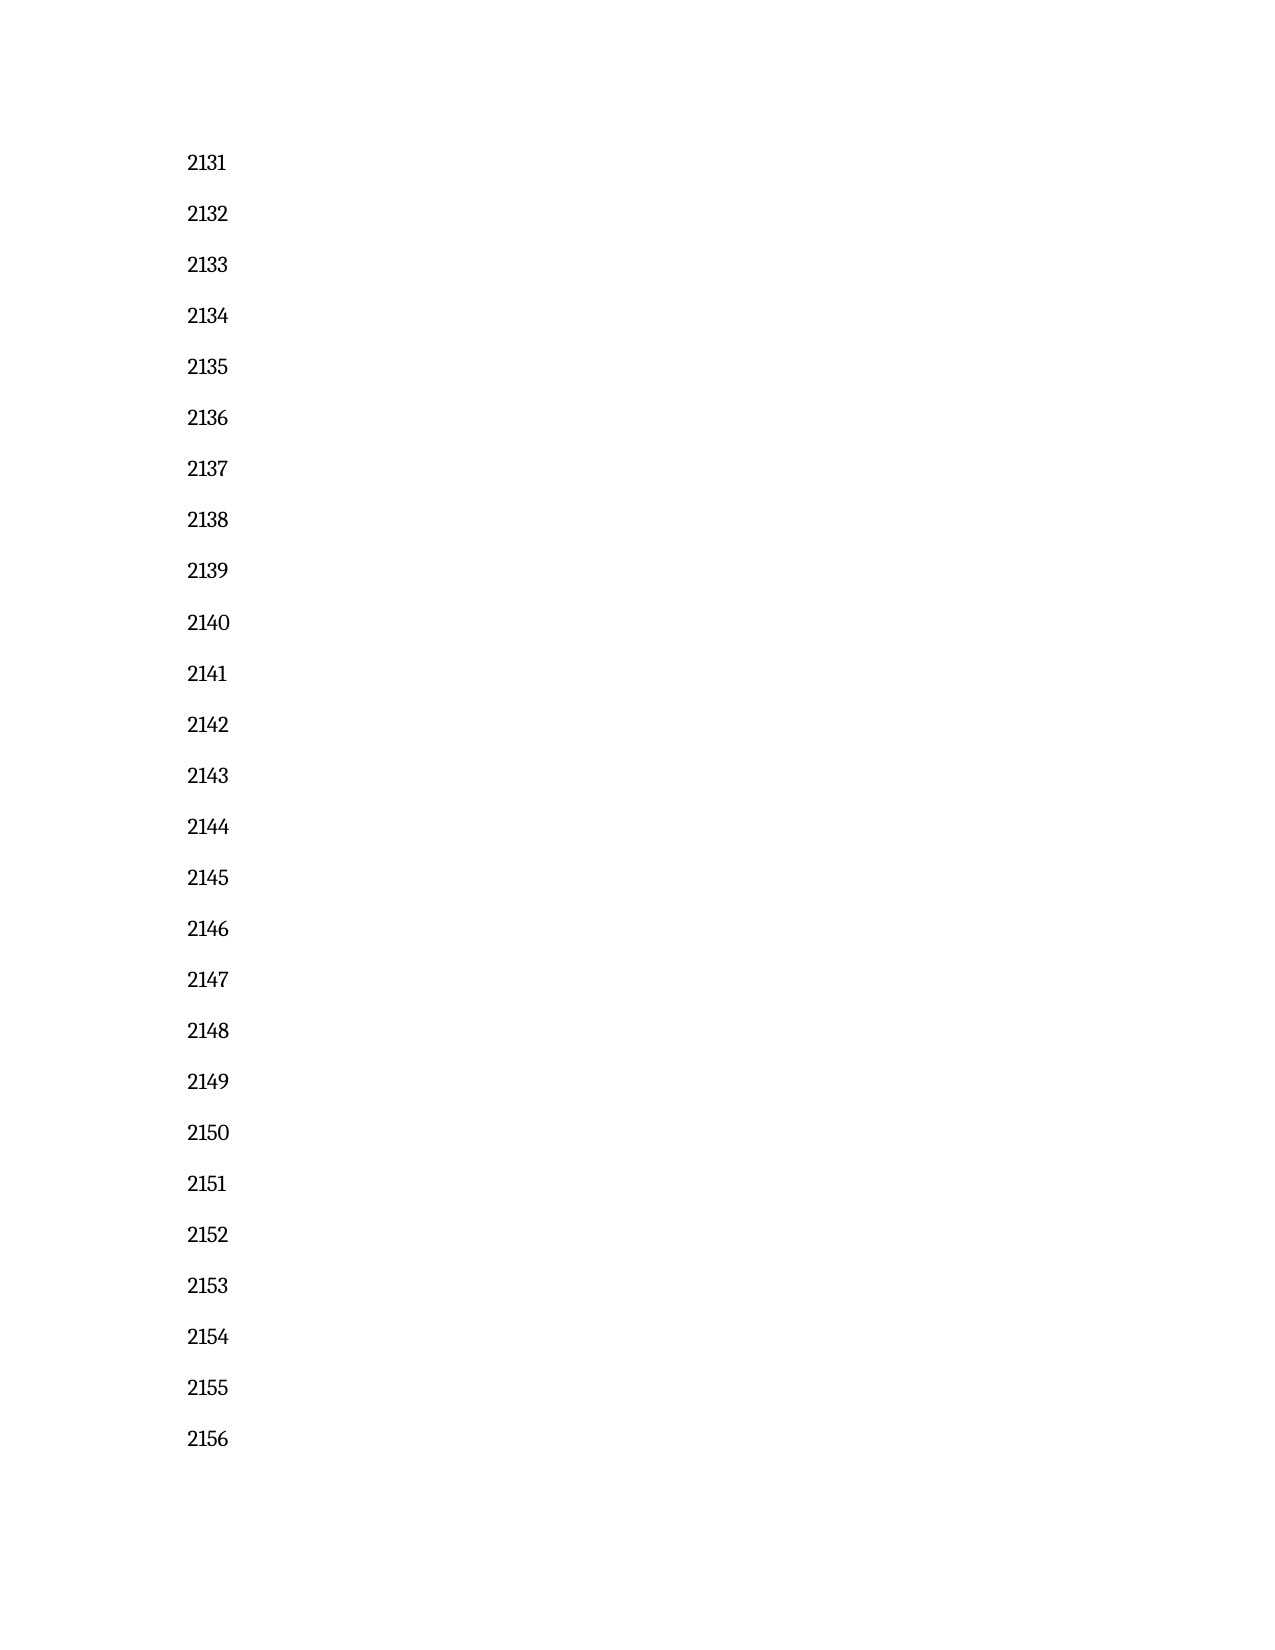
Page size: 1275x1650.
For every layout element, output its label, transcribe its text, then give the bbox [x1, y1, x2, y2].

text 2132 [187, 201, 1087, 227]
text 2151 [187, 1171, 1087, 1197]
text 2156 [187, 1426, 1087, 1452]
text 2134 [187, 303, 1087, 329]
text 2145 [187, 864, 1087, 891]
text 2137 [187, 456, 1087, 483]
text 2133 [187, 252, 1087, 278]
text 2154 [187, 1324, 1087, 1350]
text 2138 [187, 507, 1087, 534]
text 2150 [187, 1120, 1087, 1146]
text 2153 [187, 1273, 1087, 1299]
text 2149 [187, 1069, 1087, 1095]
text 2141 [187, 660, 1087, 687]
text 2142 [187, 711, 1087, 738]
text 2136 [187, 405, 1087, 432]
text 2143 [187, 762, 1087, 789]
text 2152 [187, 1222, 1087, 1248]
text 2155 [187, 1375, 1087, 1401]
text 2139 [187, 558, 1087, 585]
text 2147 [187, 967, 1087, 993]
text 2144 [187, 813, 1087, 840]
text 2131 [187, 150, 1087, 176]
text 2135 [187, 354, 1087, 381]
text 2140 [187, 609, 1087, 636]
text 2146 [187, 916, 1087, 942]
text 2148 [187, 1018, 1087, 1044]
